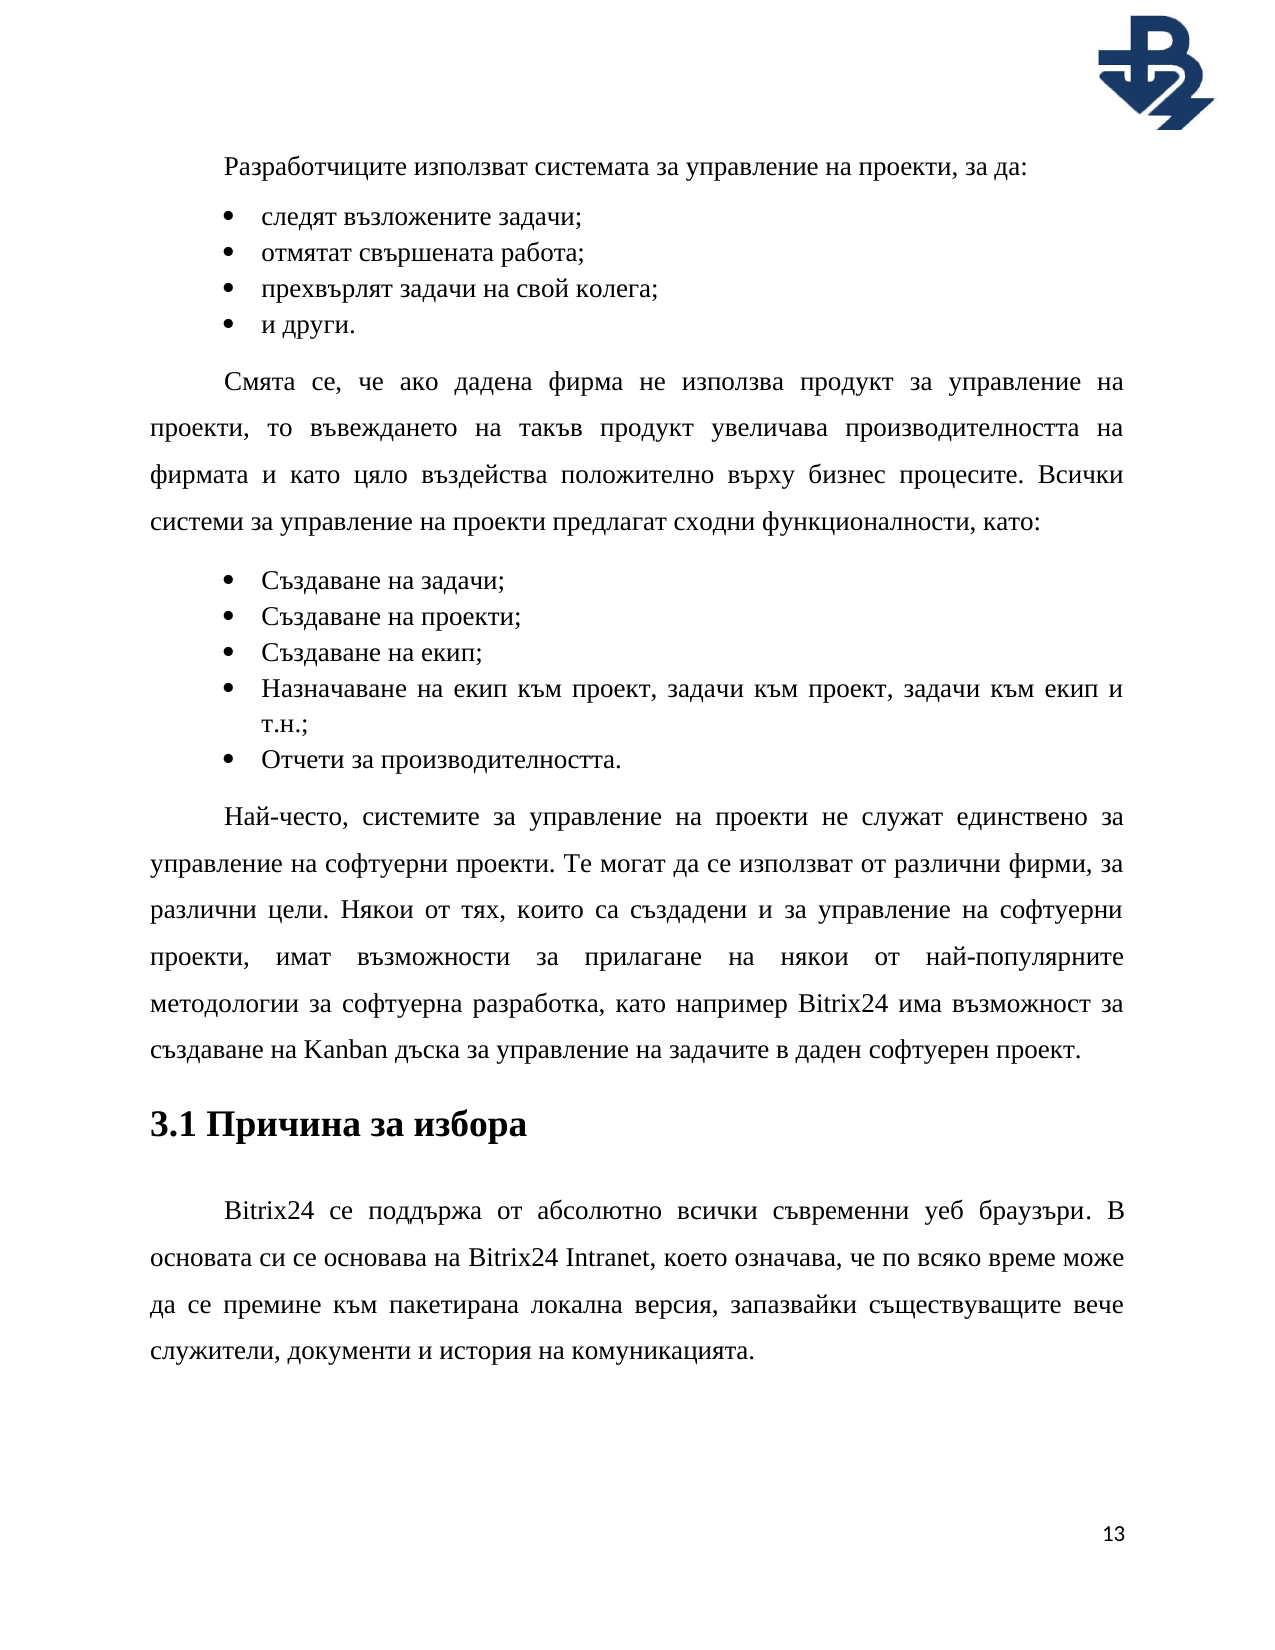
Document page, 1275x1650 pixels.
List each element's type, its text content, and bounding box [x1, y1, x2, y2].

text Най-често, системите за управление на проекти не служат единствено за управление на софтуерни проекти. Те могат да се използват от различни фирми, за различни цели. Някои от тях, които са създадени и за управление на софтуерни проекти, имат възможности за прилагане на някои от най-популярните методологии за софтуерна разработка, като например Bitrix24 има възможност за създаване на Kanban дъска за управление на задачите в даден софтуерен проект. [150, 800, 1125, 1064]
list Назначаване на екип към проект, задачи към проект, задачи към екип и т.н.; [224, 672, 1125, 739]
subtitle 3.1 Причина за избора [150, 1101, 1125, 1144]
list следят възложените задачи; [224, 200, 1125, 231]
text Bitrix24 се поддържа от абсолютно всички съвременни уеб браузъри. В основата си се основава на Bitrix24 Intranet, което означава, че по всяко време може да се премине към пакетирана локална версия, запазвайки съществуващите вече служители, документи и история на комуникацията. [150, 1194, 1125, 1366]
list Отчети за производителността. [224, 743, 1125, 774]
list и други. [224, 308, 1125, 339]
list прехвърлят задачи на свой колега; [224, 272, 1125, 303]
list Създаване на екип; [224, 636, 1125, 667]
list Създаване на задачи; [224, 564, 1125, 595]
text Смята се, че ако дадена фирма не използва продукт за управление на проекти, то въвеждането на такъв продукт увеличава производителността на фирмата и като цяло въздейства положително върху бизнес процесите. Всички системи за управление на проекти предлагат сходни функционалности, като: [150, 365, 1125, 536]
text Разработчиците използват системата за управление на проекти, за да: [224, 150, 1125, 181]
list отмятат свършената работа; [224, 236, 1125, 267]
list Създаване на проекти; [224, 600, 1125, 631]
picture [1092, 14, 1224, 130]
